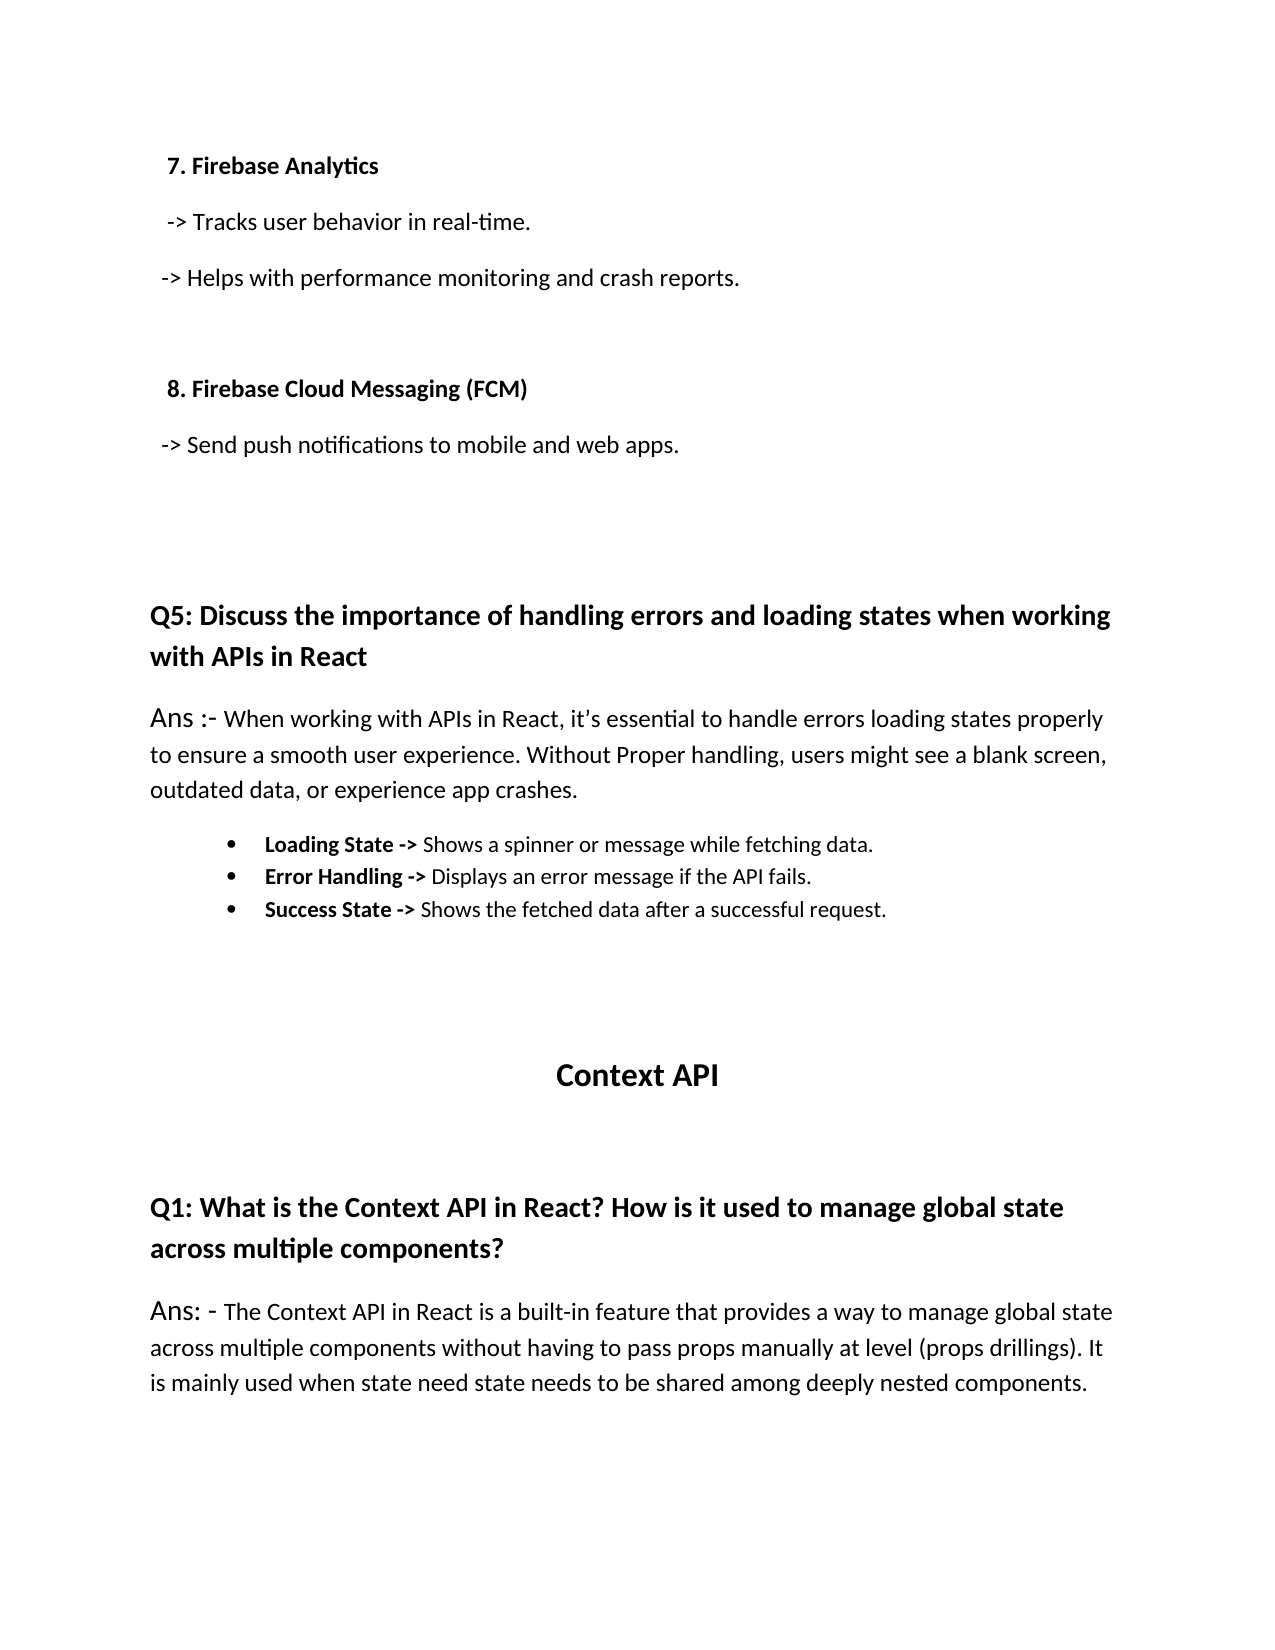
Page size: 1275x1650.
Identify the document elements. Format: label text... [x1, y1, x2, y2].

text Ans: - The Context API in React is a built-in feature that provides a way to manage global state across multiple components without having to pass props manually at level (props drillings). It is mainly used when state need state needs to be shared among deeply nested components. [150, 1292, 1125, 1397]
text -> Helps with performance monitoring and crash reports. [150, 262, 1125, 292]
text 7. Firebase Analytics [150, 150, 1125, 181]
text Q5: Discuss the importance of handling errors and loading states when working with APIs in React [150, 597, 1125, 673]
text -> Send push notifications to mobile and web apps. [150, 429, 1125, 460]
text Q1: What is the Context API in React? How is it used to manage global state across multiple components? [150, 1189, 1125, 1266]
text 8. Firebase Cloud Messaging (FCM) [150, 373, 1125, 404]
text -> Tracks user behavior in real-time. [150, 206, 1125, 236]
text Context API [150, 1054, 1125, 1094]
text Ans :- When working with APIs in React, it’s essential to handle errors loading states properly to ensure a smooth user experience. Without Proper handling, users might see a blank screen, outdated data, or experience app crashes. [150, 699, 1125, 805]
list Loading State -> Shows a spinner or message while fetching data. [227, 830, 1125, 858]
list Success State -> Shows the fetched data after a successful request. [227, 895, 1125, 923]
list Error Handling -> Displays an error message if the API fails. [227, 862, 1125, 891]
